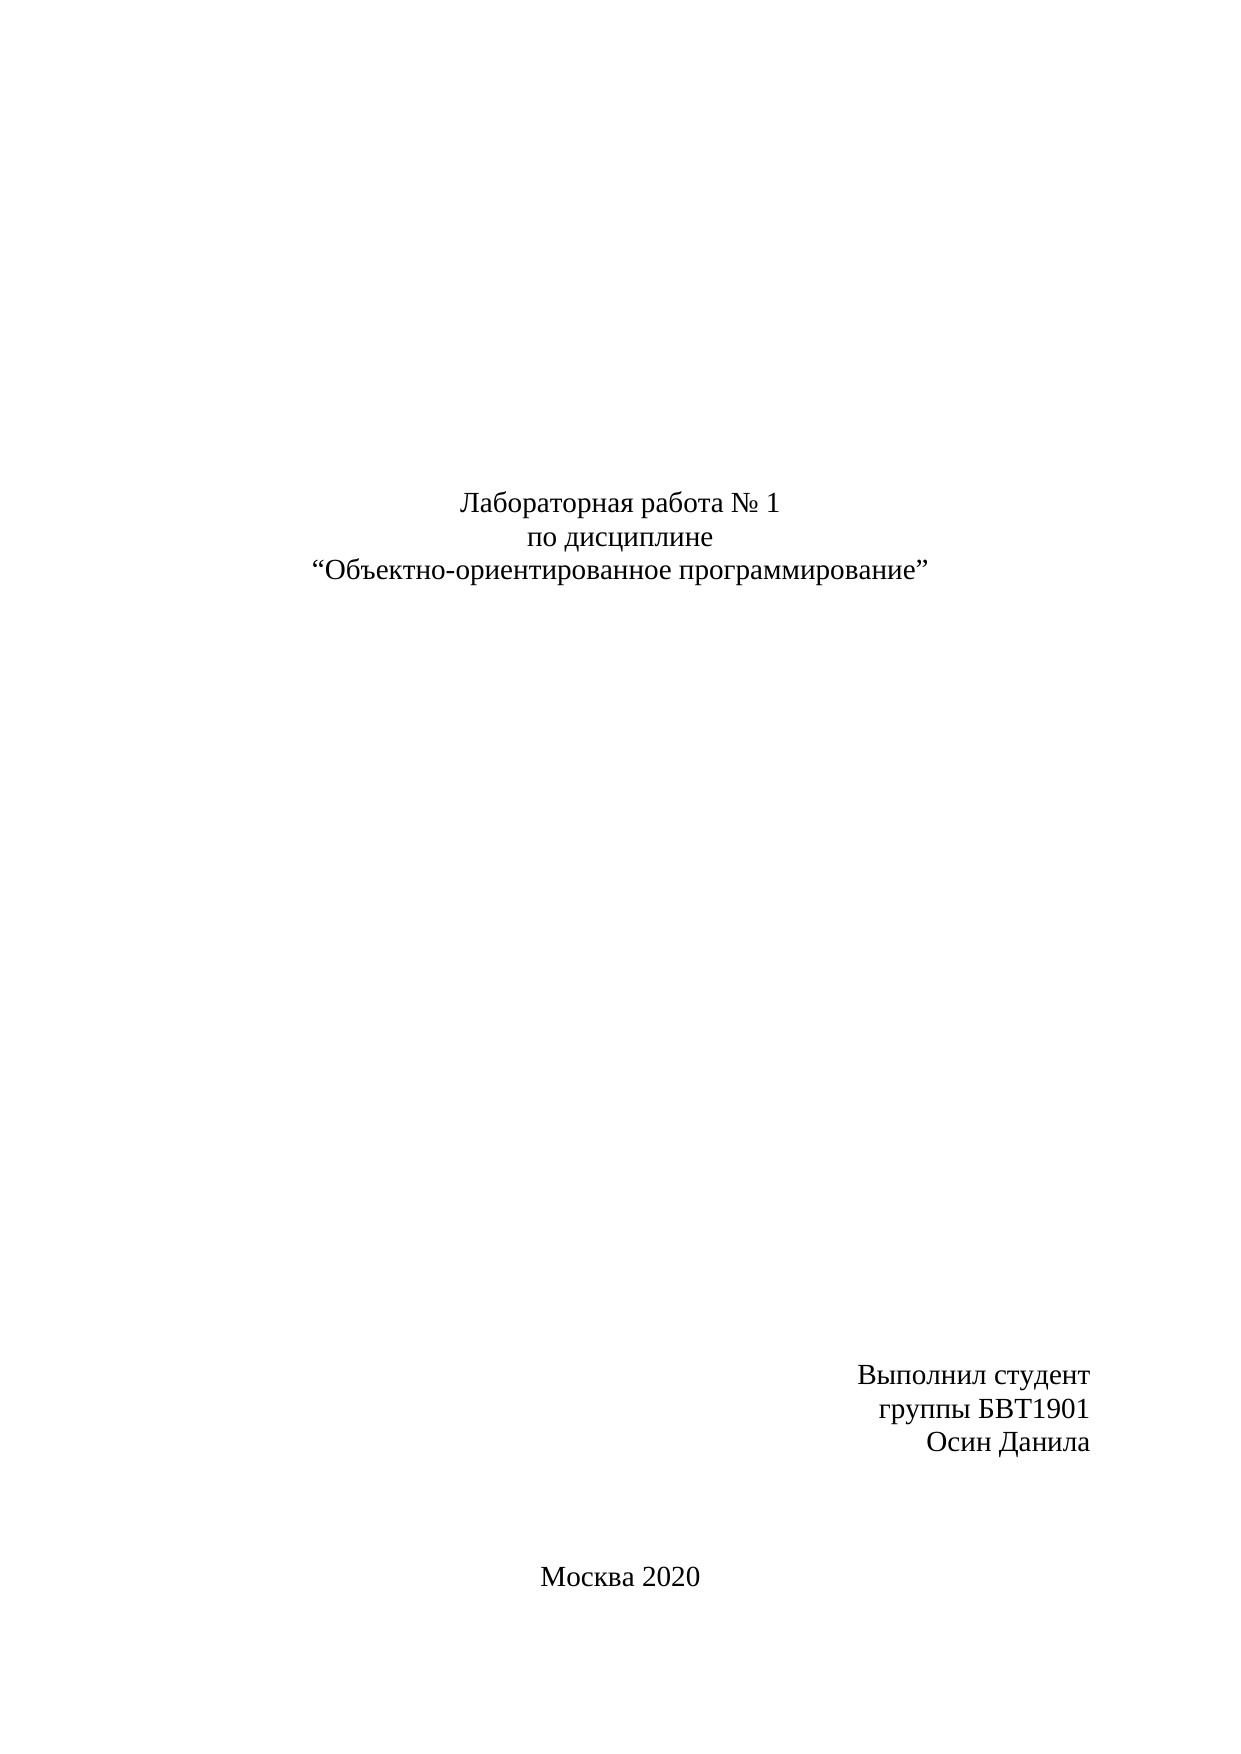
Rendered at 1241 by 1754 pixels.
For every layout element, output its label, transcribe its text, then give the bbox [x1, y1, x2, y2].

text Лабораторная работа № 1 [150, 485, 1090, 519]
text по дисциплине [150, 519, 1090, 552]
text группы БВТ1901 [150, 1391, 1090, 1424]
text Москва 2020 [150, 1559, 1090, 1592]
text “Объектно-ориентированное программирование” [150, 552, 1090, 586]
text Выполнил студент [150, 1357, 1090, 1391]
text Осин Данила [150, 1424, 1090, 1458]
